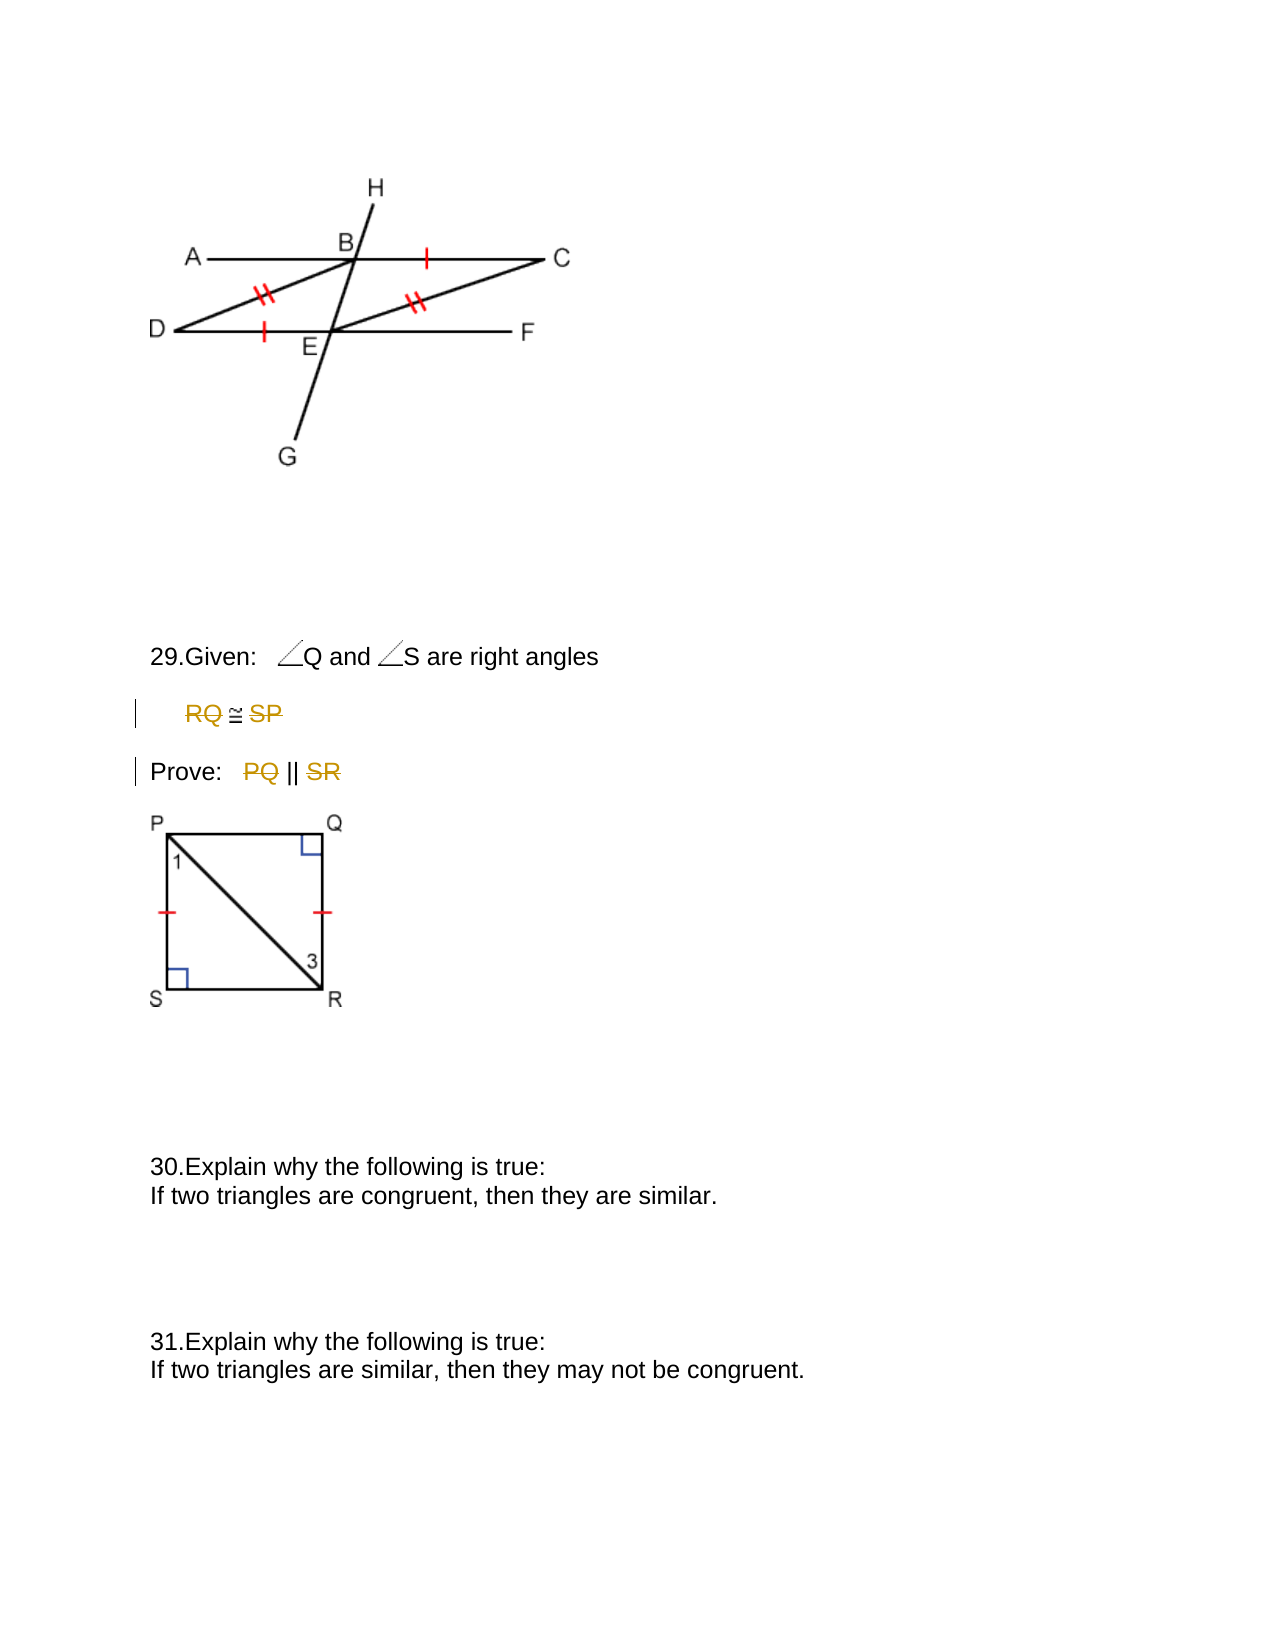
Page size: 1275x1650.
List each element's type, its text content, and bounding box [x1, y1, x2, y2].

picture [150, 178, 571, 467]
picture [277, 640, 303, 666]
picture [150, 814, 343, 1007]
picture [378, 640, 403, 666]
picture [229, 708, 242, 723]
text 29.Given: Q and S are right angles Prove: || [150, 640, 1125, 1006]
text 30.Explain why the following is true: If two triangles are congruent, then they are similar. [150, 1152, 1125, 1209]
text 31.Explain why the following is true: If two triangles are similar, then they may not be congruent. [150, 1327, 1125, 1384]
